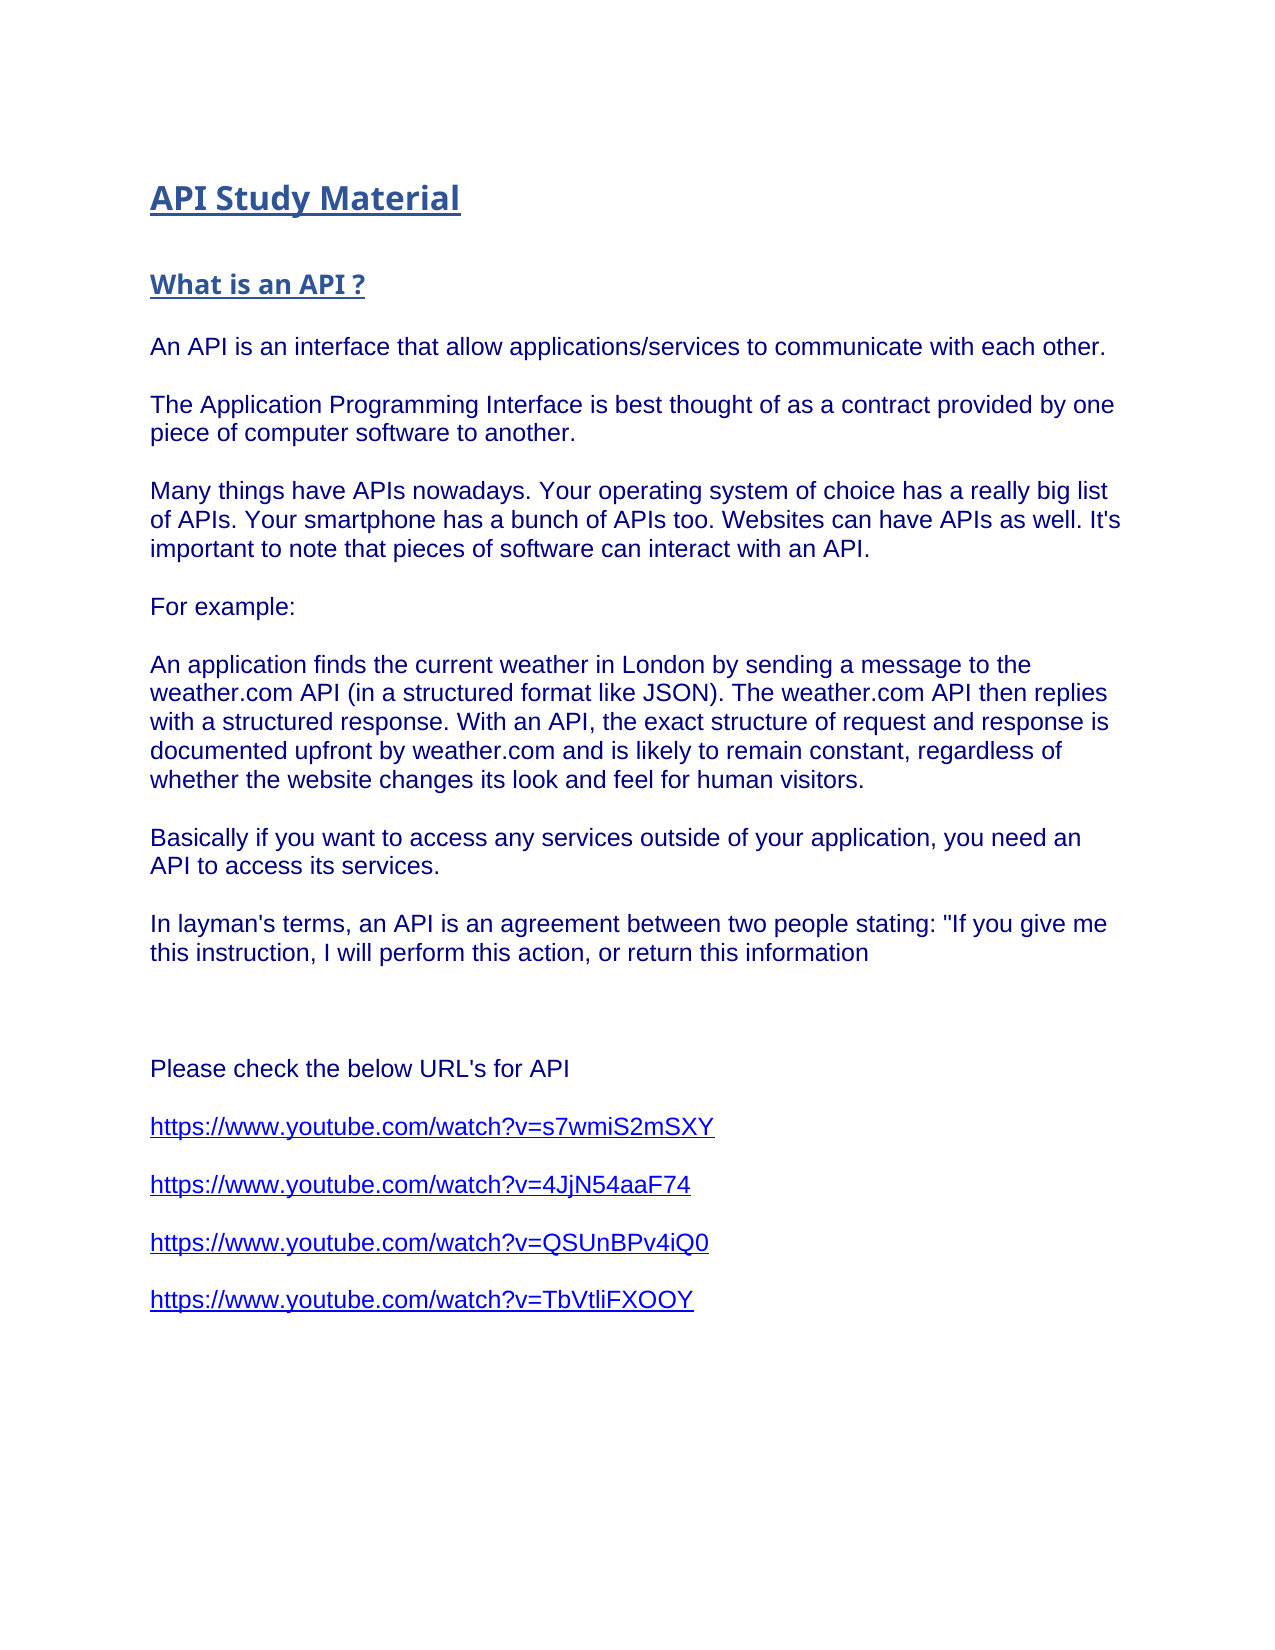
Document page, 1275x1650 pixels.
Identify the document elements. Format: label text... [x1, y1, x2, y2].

text https://www.youtube.com/watch?v=s7wmiS2mSXY [150, 1112, 1125, 1140]
text https://www.youtube.com/watch?v=QSUnBPv4iQ0 [150, 1227, 1125, 1256]
text https://www.youtube.com/watch?v=4JjN54aaF74 [150, 1169, 1125, 1198]
text For example: [150, 592, 1125, 620]
text https://www.youtube.com/watch?v=TbVtliFXOOY [150, 1285, 1125, 1314]
text Many things have APIs nowadays. Your operating system of choice has a really big list of APIs. Your smartphone has a bunch of APIs too. Websites can have APIs as well. It's important to note that pieces of software can interact with an API. [150, 476, 1125, 562]
text An application finds the current weather in London by sending a message to the weather.com API (in a structured format like JSON). The weather.com API then replies with a structured response. With an API, the exact structure of request and response is documented upfront by weather.com and is likely to remain constant, regardless of whether the website changes its look and feel for human visitors. [150, 649, 1125, 793]
subtitle API Study Material [150, 175, 1125, 220]
text Please check the below URL's for API [150, 1054, 1125, 1082]
text The Application Programming Interface is best thought of as a contract provided by one piece of computer software to another. [150, 389, 1125, 447]
text Basically if you want to access any services outside of your application, you need an API to access its services. [150, 822, 1125, 880]
text An API is an interface that allow applications/services to communicate with each other. [150, 332, 1125, 360]
subtitle What is an API ? [150, 266, 1125, 302]
text In layman's terms, an API is an agreement between two people stating: "If you give me this instruction, I will perform this action, or return this information [150, 909, 1125, 967]
